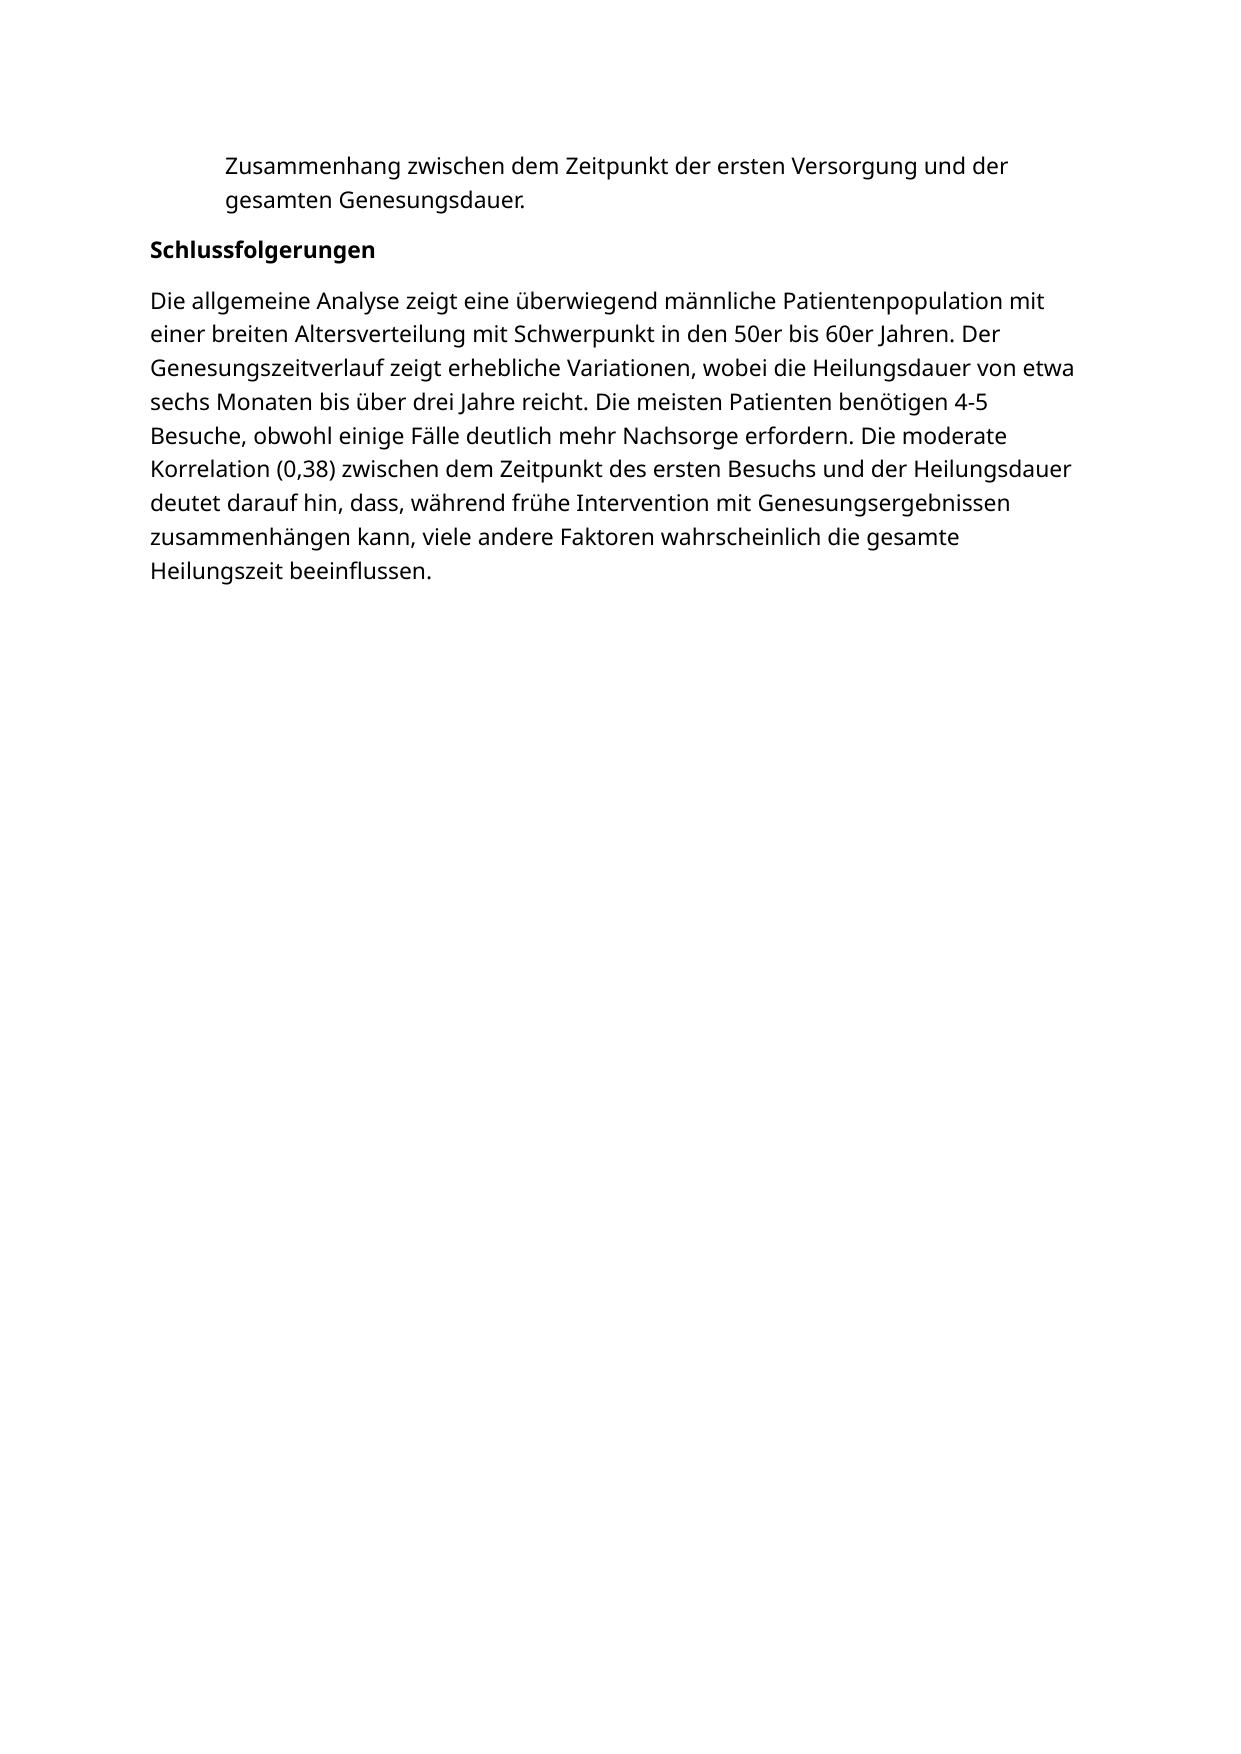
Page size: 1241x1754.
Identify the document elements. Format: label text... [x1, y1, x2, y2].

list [187, 150, 1090, 215]
text Schlussfolgerungen [150, 234, 1090, 265]
text Die allgemeine Analyse zeigt eine überwiegend männliche Patientenpopulation mit einer breiten Altersverteilung mit Schwerpunkt in den 50er bis 60er Jahren. Der Genesungszeitverlauf zeigt erhebliche Variationen, wobei die Heilungsdauer von etwa sechs Monaten bis über drei Jahre reicht. Die meisten Patienten benötigen 4-5 Besuche, obwohl einige Fälle deutlich mehr Nachsorge erfordern. Die moderate Korrelation (0,38) zwischen dem Zeitpunkt des ersten Besuchs und der Heilungsdauer deutet darauf hin, dass, während frühe Intervention mit Genesungsergebnissen zusammenhängen kann, viele andere Faktoren wahrscheinlich die gesamte Heilungszeit beeinflussen. [150, 284, 1090, 586]
